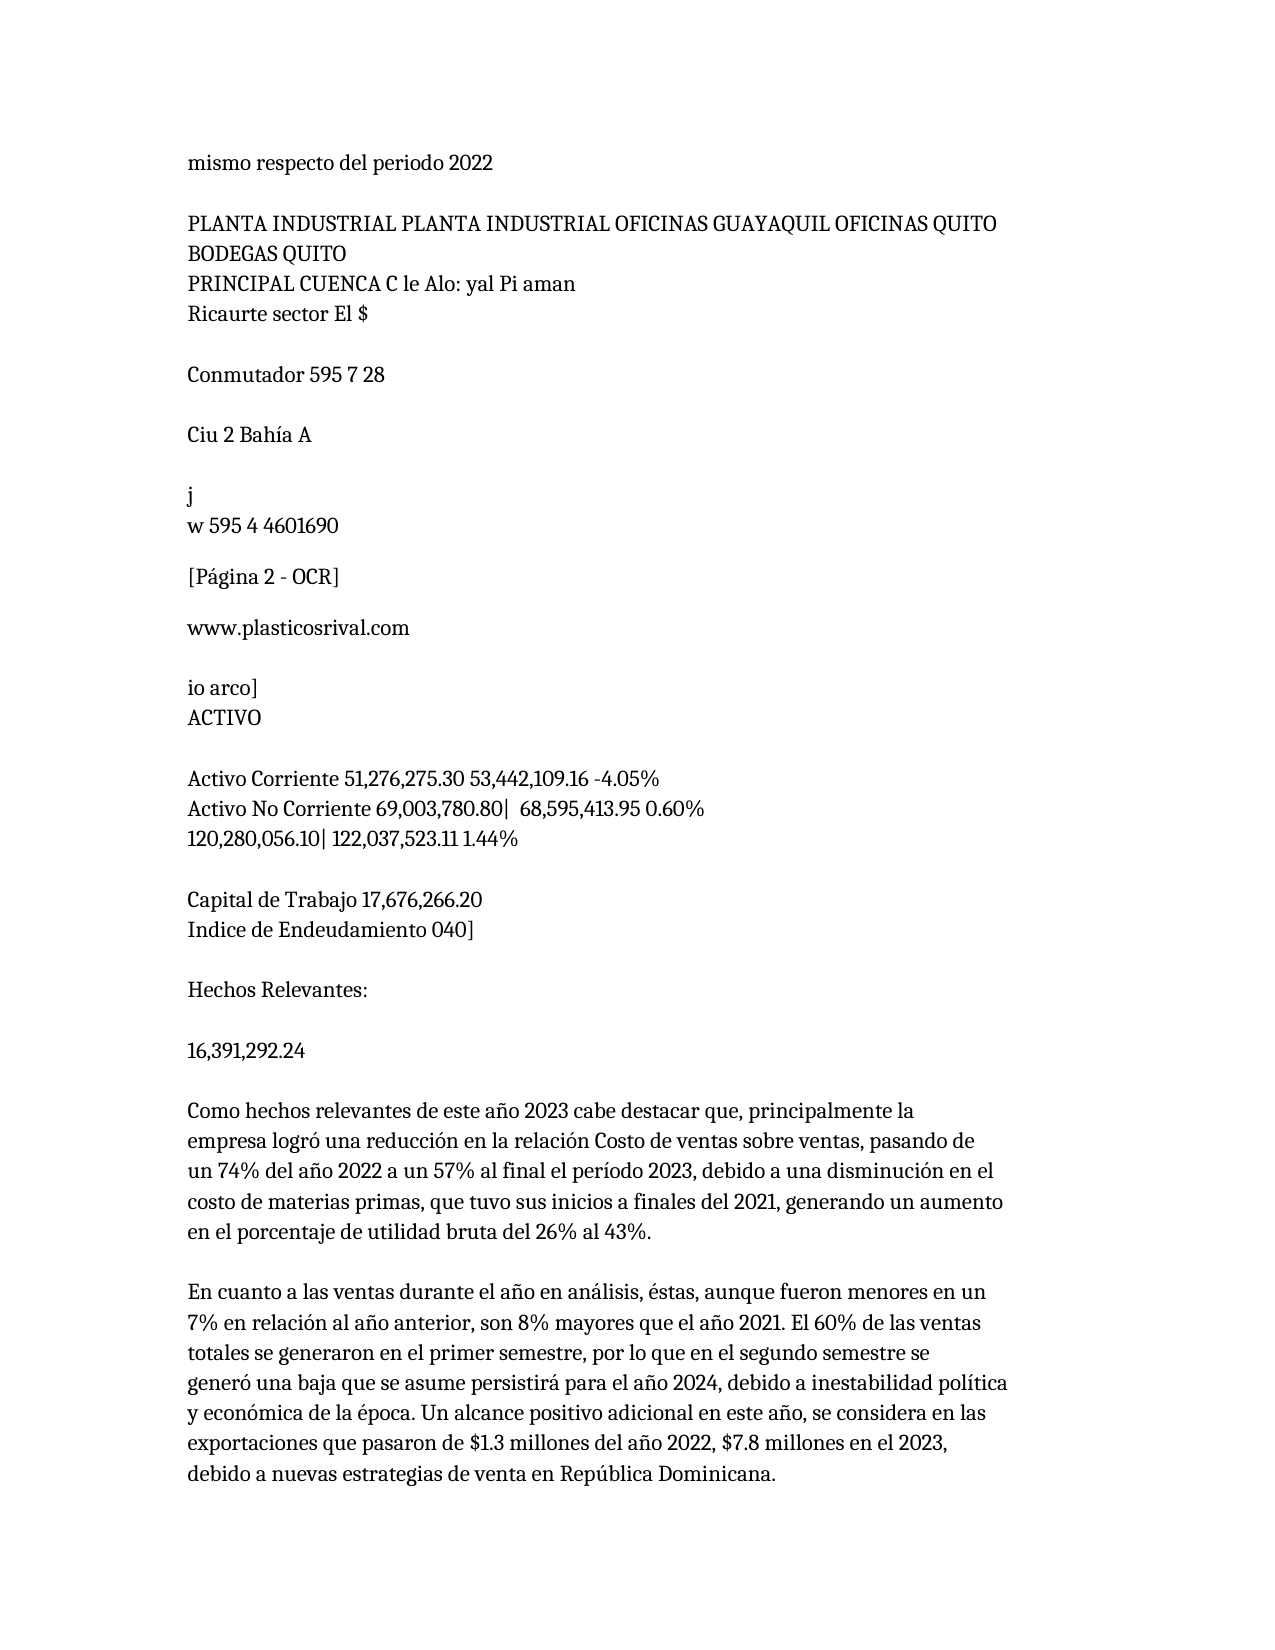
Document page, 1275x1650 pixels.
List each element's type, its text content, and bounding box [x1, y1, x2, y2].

text [Página 2 - OCR] [187, 563, 1087, 590]
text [187, 150, 1087, 539]
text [187, 614, 1087, 1487]
